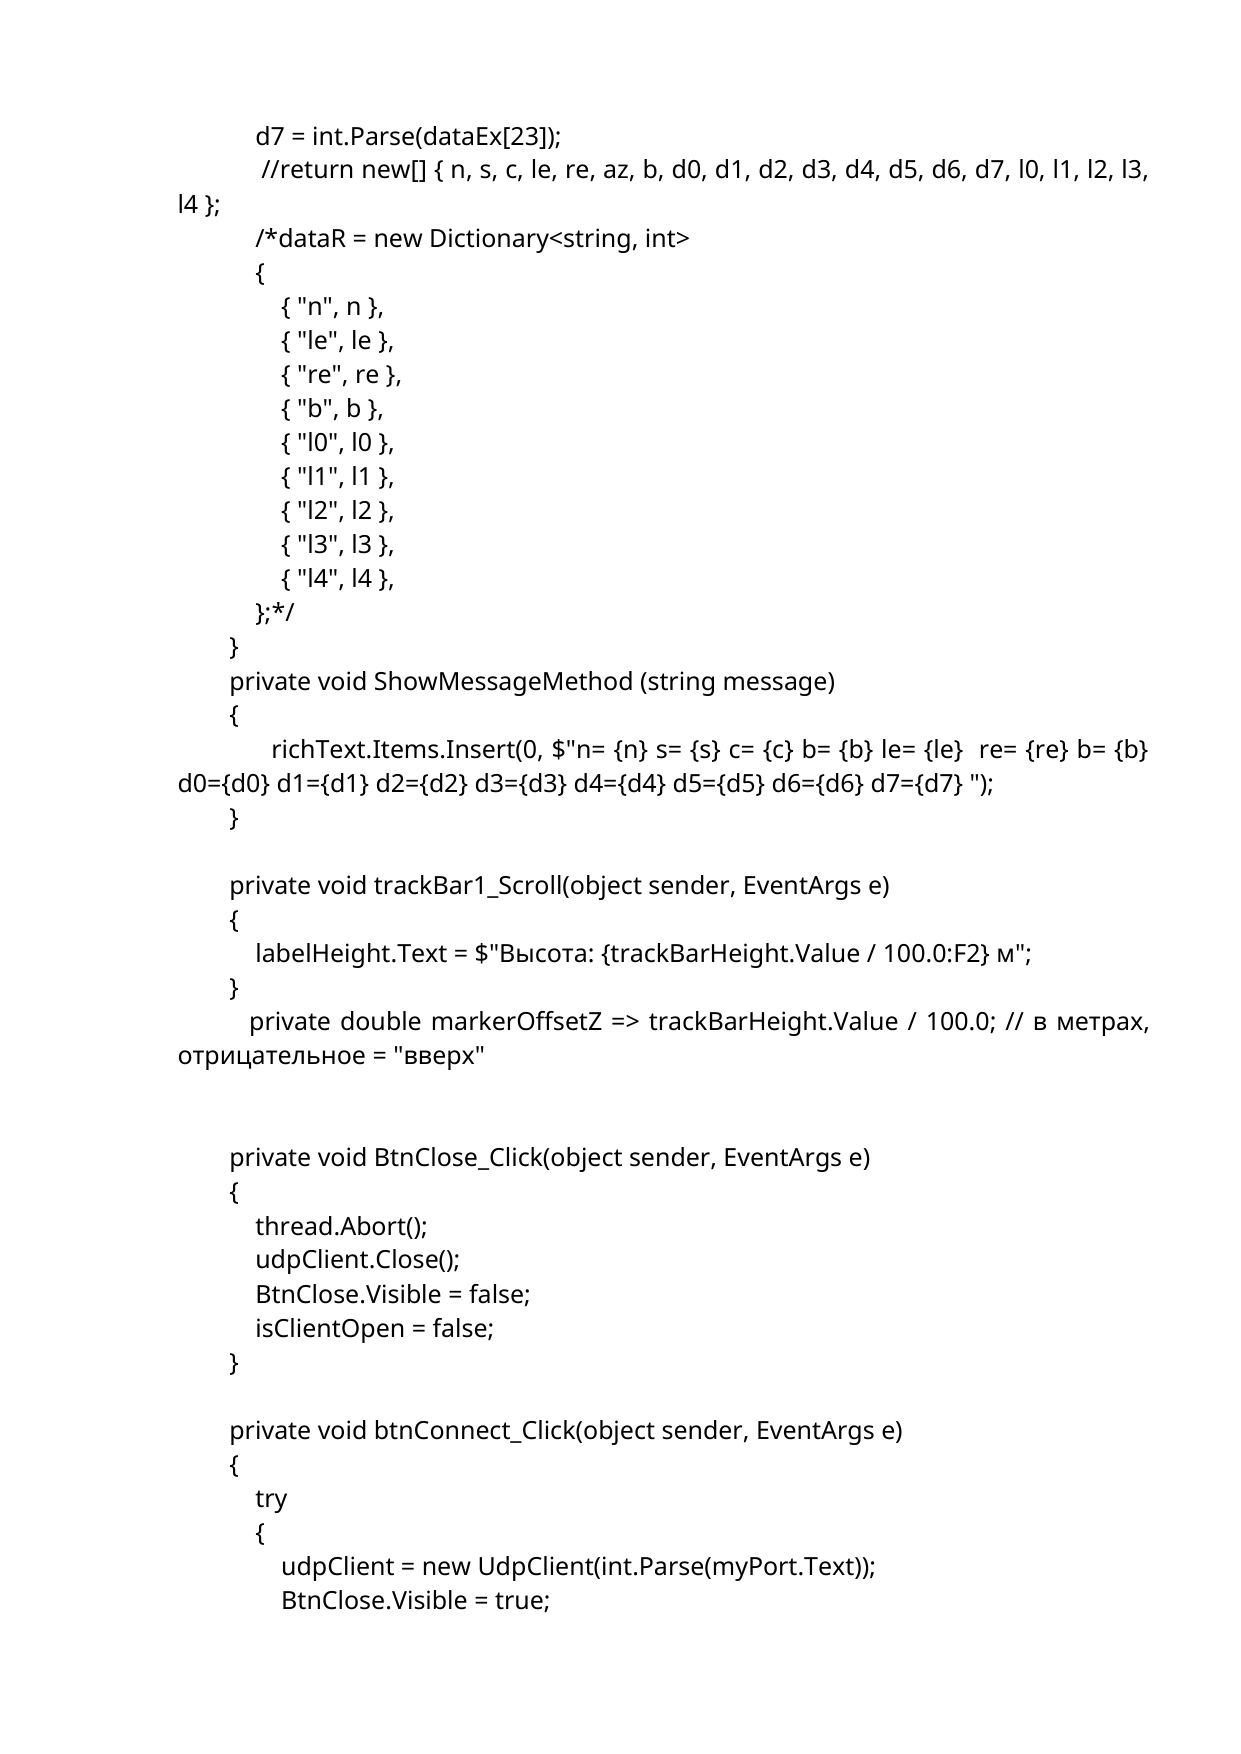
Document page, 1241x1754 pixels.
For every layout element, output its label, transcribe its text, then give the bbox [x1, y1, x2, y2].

text { [177, 1515, 1152, 1549]
text private double markerOffsetZ => trackBarHeight.Value / 100.0; // в метрах, отрицательное = "вверх" [177, 1004, 1152, 1072]
text { "n", n }, [177, 288, 1152, 322]
text //return new[] { n, s, c, le, re, az, b, d0, d1, d2, d3, d4, d5, d6, d7, l0, l1, l2, l3, l4 }; [177, 152, 1152, 220]
text { [177, 1174, 1152, 1208]
text { "l0", l0 }, [177, 425, 1152, 459]
text { "l1", l1 }, [177, 459, 1152, 493]
text { [177, 697, 1152, 731]
text private void btnConnect_Click(object sender, EventArgs e) [177, 1412, 1152, 1447]
text udpClient.Close(); [177, 1242, 1152, 1276]
text BtnClose.Visible = true; [177, 1583, 1152, 1617]
text { "l2", l2 }, [177, 493, 1152, 527]
text };*/ [177, 595, 1152, 629]
text private void BtnClose_Click(object sender, EventArgs e) [177, 1140, 1152, 1174]
text isClientOpen = false; [177, 1310, 1152, 1344]
text { [177, 1447, 1152, 1481]
text { "l3", l3 }, [177, 527, 1152, 561]
text richText.Items.Insert(0, $"n= {n} s= {s} c= {c} b= {b} le= {le} re= {re} b= {b} d0={d0} d1={d1} d2={d2} d3={d3} d4={d4} d5={d5} d6={d6} d7={d7} "); [177, 731, 1152, 799]
text { "l4", l4 }, [177, 561, 1152, 595]
text try [177, 1481, 1152, 1515]
text { [177, 902, 1152, 936]
text } [177, 629, 1152, 663]
text d7 = int.Parse(dataEx[23]); [177, 118, 1152, 152]
text } [177, 799, 1152, 833]
text thread.Abort(); [177, 1208, 1152, 1242]
text } [177, 1344, 1152, 1378]
text private void trackBar1_Scroll(object sender, EventArgs e) [177, 867, 1152, 902]
text { [177, 254, 1152, 288]
text private void ShowMessageMethod (string message) [177, 663, 1152, 697]
text /*dataR = new Dictionary<string, int> [177, 220, 1152, 254]
text udpClient = new UdpClient(int.Parse(myPort.Text)); [177, 1549, 1152, 1583]
text { "le", le }, [177, 322, 1152, 357]
text BtnClose.Visible = false; [177, 1276, 1152, 1310]
text } [177, 970, 1152, 1004]
text { "b", b }, [177, 391, 1152, 425]
text labelHeight.Text = $"Высота: {trackBarHeight.Value / 100.0:F2} м"; [177, 936, 1152, 970]
text { "re", re }, [177, 357, 1152, 391]
